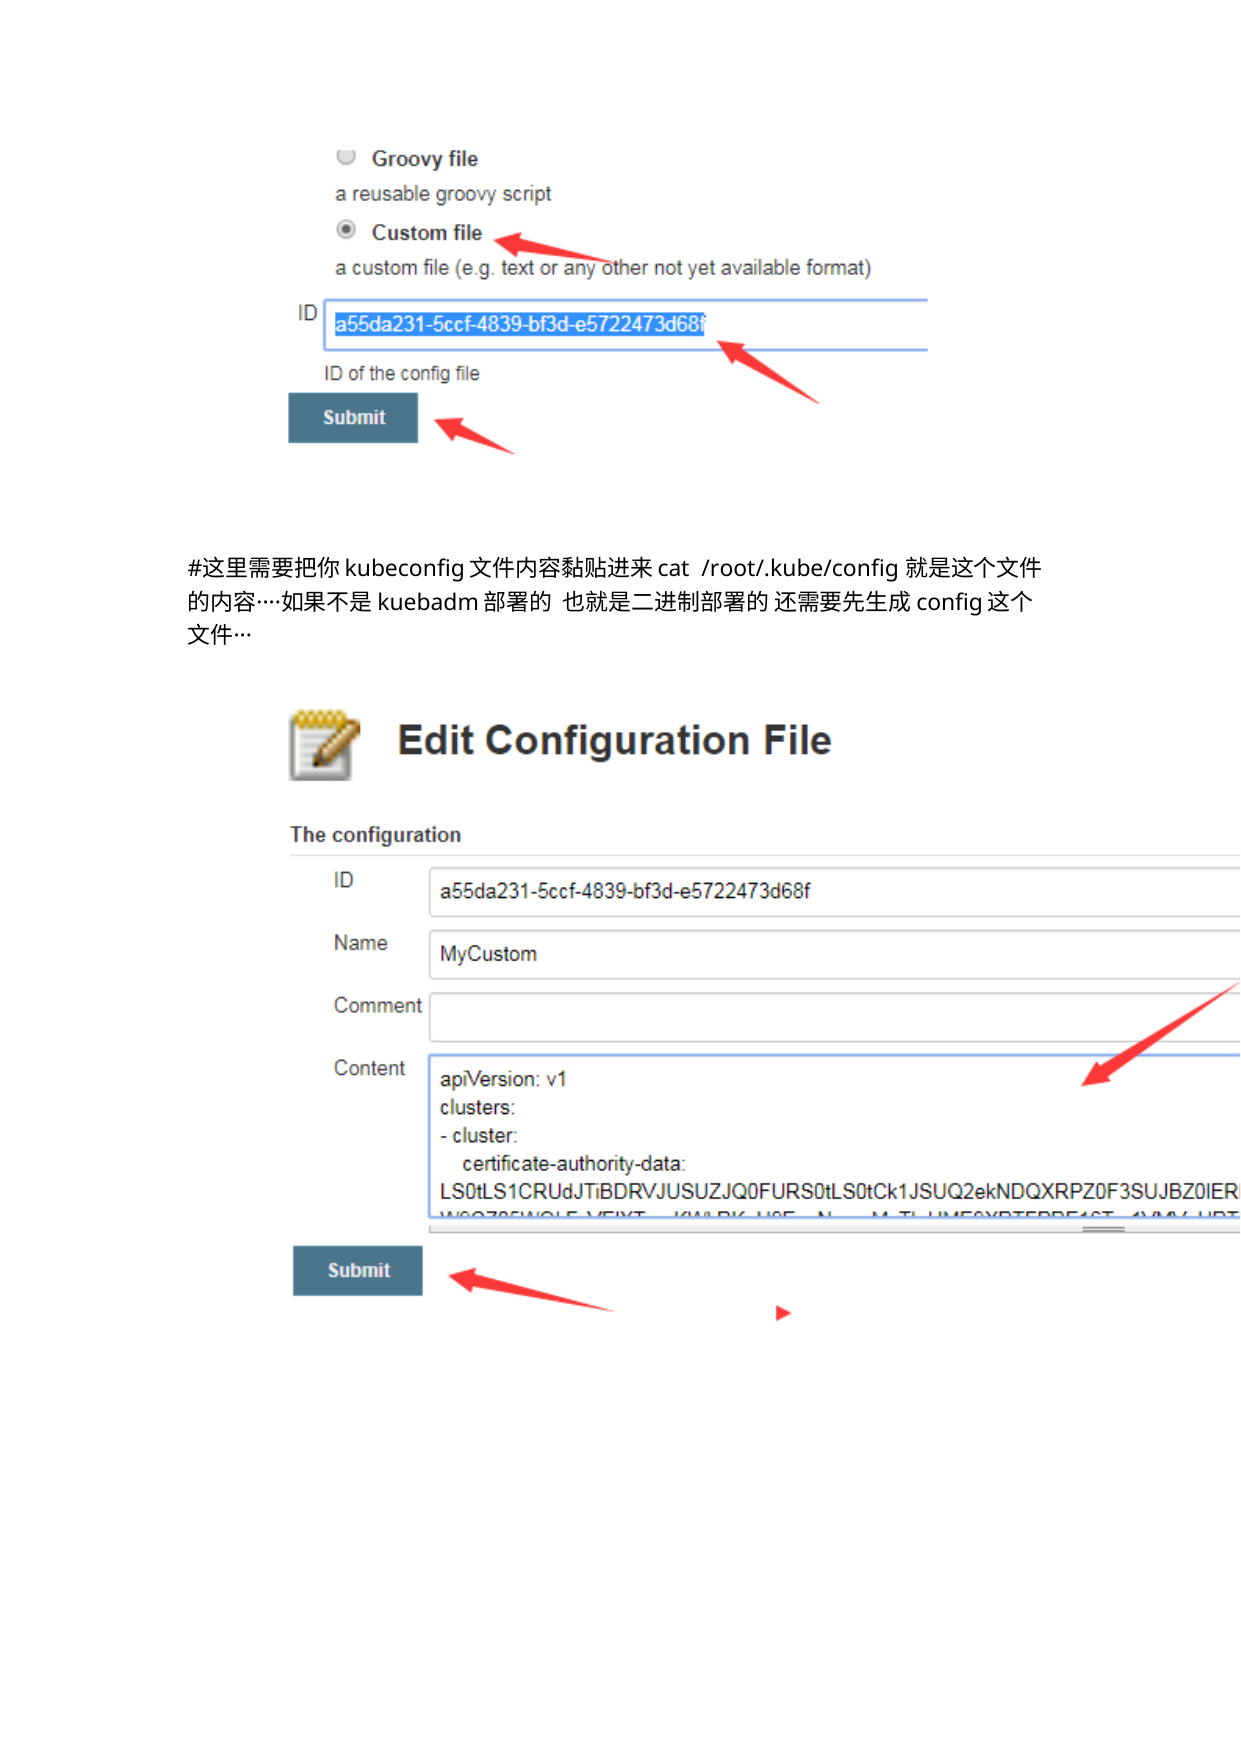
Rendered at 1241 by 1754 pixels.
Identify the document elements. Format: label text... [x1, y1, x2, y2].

text #这里需要把你kubeconfig文件内容黏贴进来cat /root/.kube/config 就是这个文件的内容····如果不是kuebadm部署的 也就是二进制部署的 还需要先生成config这个文件··· [187, 550, 1053, 650]
picture [187, 150, 928, 478]
picture [187, 671, 1241, 1340]
